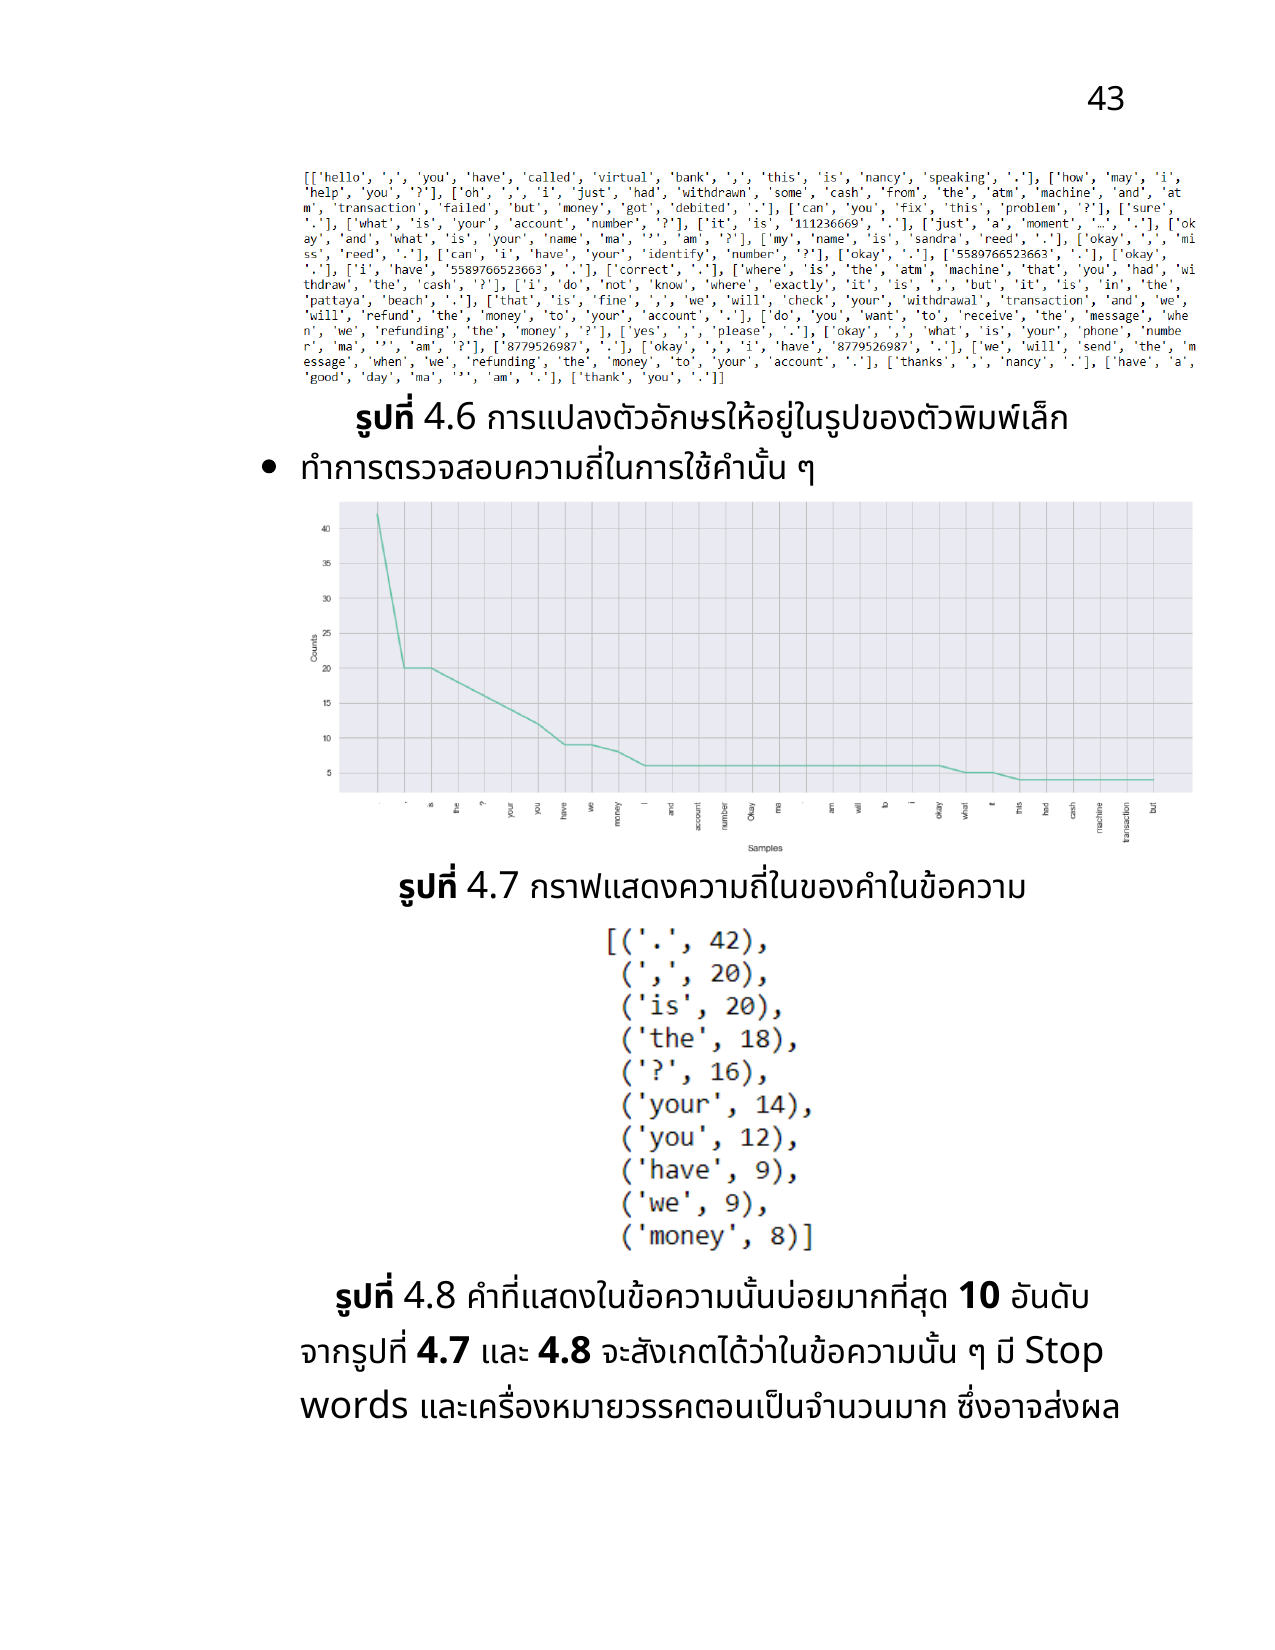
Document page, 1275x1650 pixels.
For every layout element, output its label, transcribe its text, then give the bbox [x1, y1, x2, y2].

picture [300, 165, 1200, 389]
list รูปที่ 4.6 การแปลงตัวอักษรให้อยู่ในรูปของตัวพิมพ์เล็ก [300, 389, 1125, 444]
list ทำการตรวจสอบความถี่ในการใช้คำนั้น ๆ [262, 444, 1125, 494]
list รูปที่ 4.8 คำที่แสดงในข้อความนั้นบ่อยมากที่สุด 10 อันดับ [300, 1268, 1125, 1323]
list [300, 1323, 1125, 1433]
picture [595, 913, 830, 1268]
list รูปที่ 4.7 กราฟแสดงความถี่ในของคำในข้อความ [300, 859, 1125, 913]
picture [300, 494, 1200, 859]
